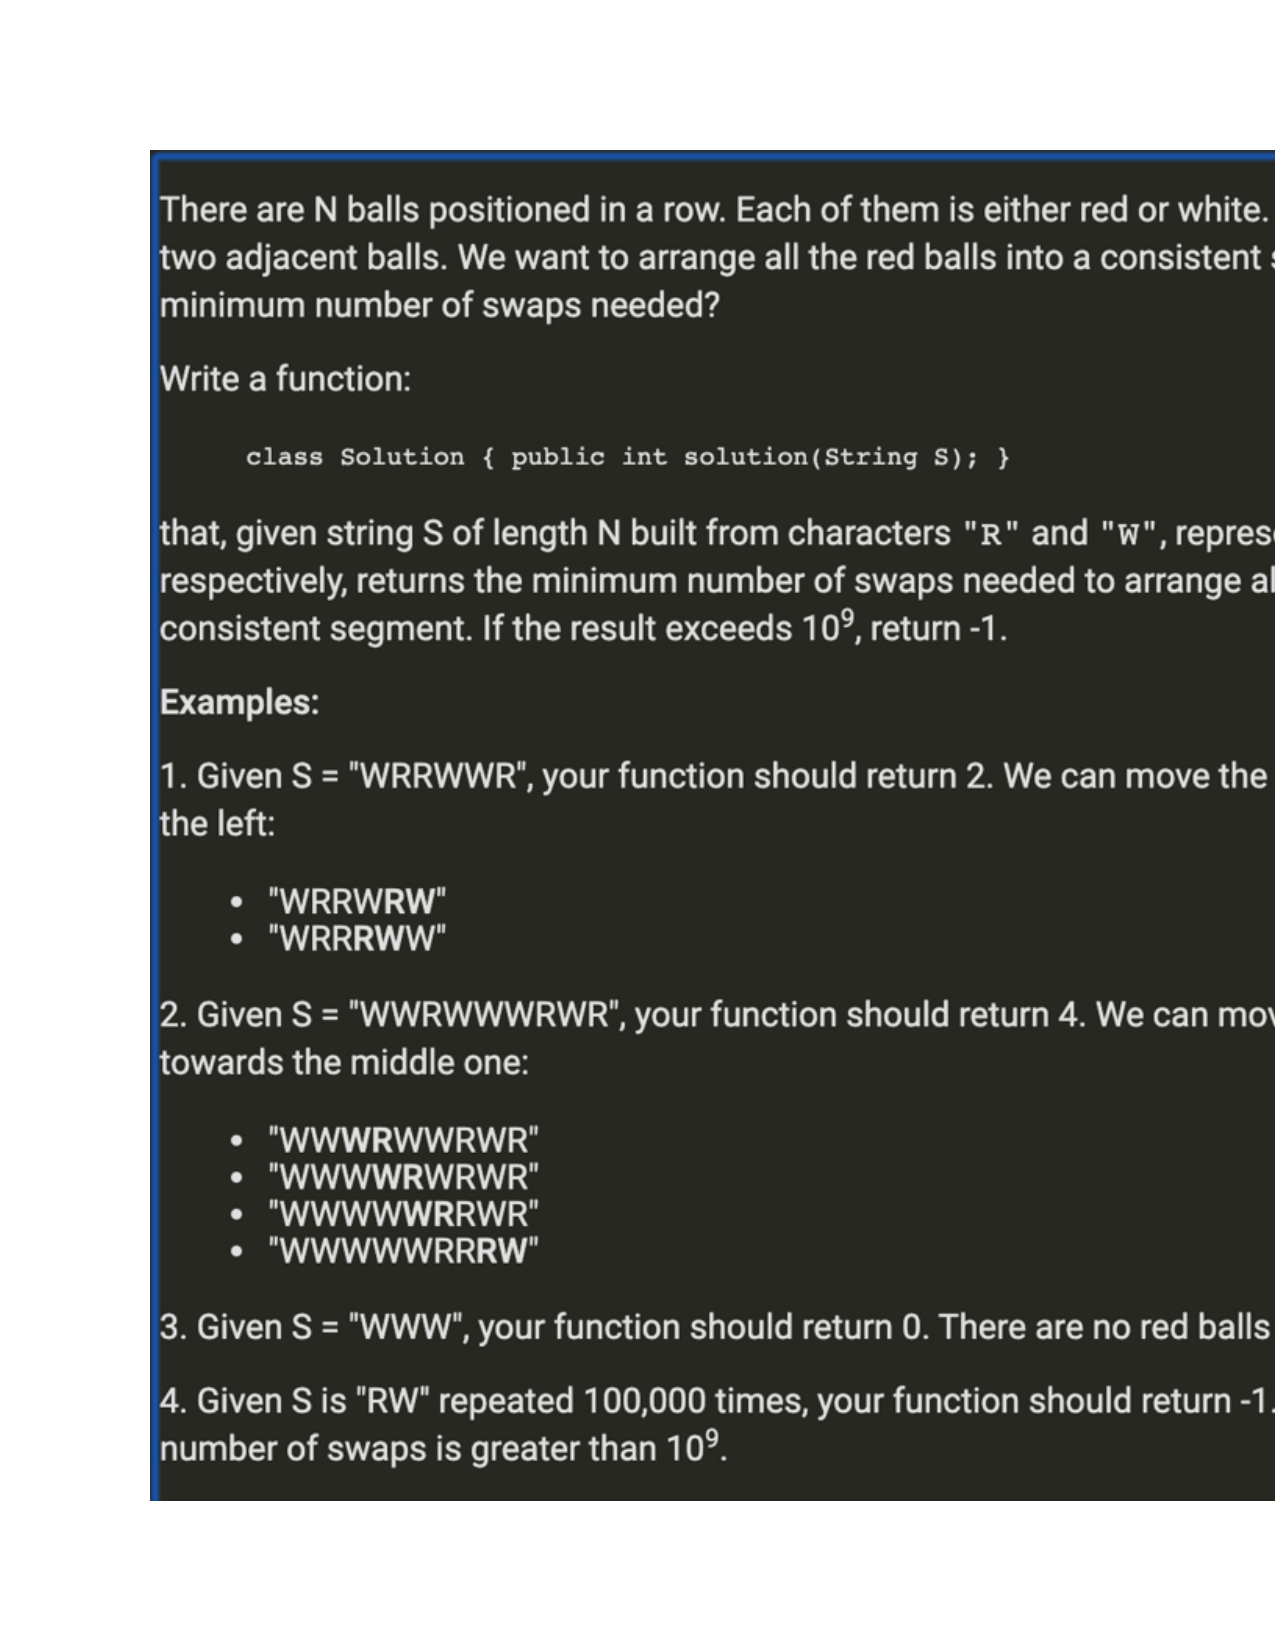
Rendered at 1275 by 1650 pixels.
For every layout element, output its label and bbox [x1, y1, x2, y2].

picture [150, 150, 1275, 1501]
